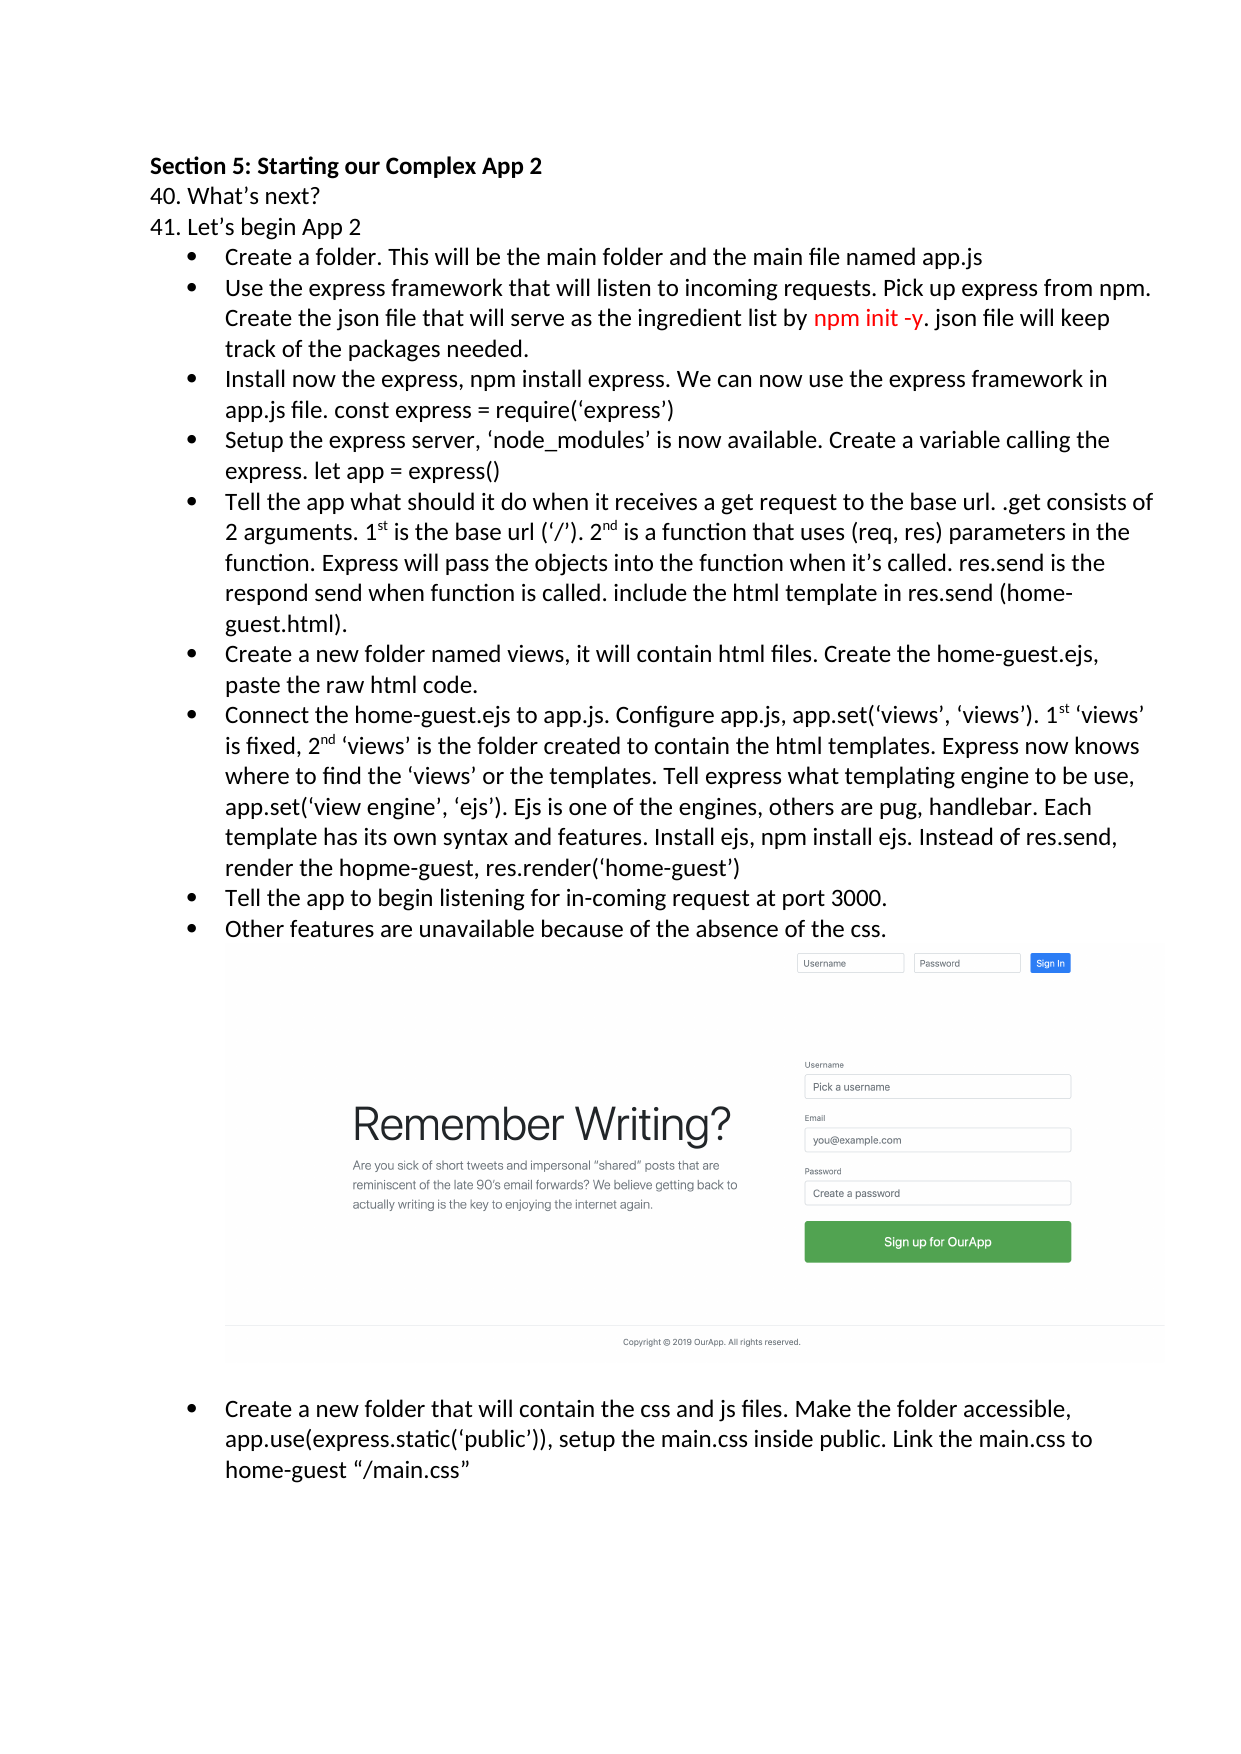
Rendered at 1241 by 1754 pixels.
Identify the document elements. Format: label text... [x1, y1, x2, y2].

list Install now the express, npm install express. We can now use the express framework in app.js file. const express = require(‘express’) [187, 364, 1155, 425]
list Create a new folder named views, it will contain html files. Create the home-guest.ejs, paste the raw html code. [187, 638, 1155, 699]
list Use the express framework that will listen to incoming requests. Pick up express from npm. Create the json file that will serve as the ingredient list by npm init -y. json file will keep track of the packages needed. [187, 272, 1155, 364]
list Tell the app what should it do when it receives a get request to the base url. .get consists of 2 arguments. 1st is the base url (‘/’). 2nd is a function that uses (req, res) parameters in the function. Express will pass the objects into the function when it’s called. res.send is the respond send when function is called. include the html template in res.send (home-guest.html). [187, 486, 1155, 638]
list Setup the express server, ‘node_modules’ is now available. Create a variable calling the express. let app = express() [187, 425, 1155, 486]
list Create a folder. This will be the main folder and the main file named app.js [187, 242, 1155, 272]
picture [225, 943, 1165, 1363]
text 40. What’s next? [150, 181, 1155, 211]
text Section 5: Starting our Complex App 2 [150, 150, 1155, 181]
list Create a new folder that will contain the css and js files. Make the folder accessible, app.use(express.static(‘public’)), setup the main.css inside public. Link the main.css to home-guest “/main.css” [187, 1393, 1155, 1484]
list Connect the home-guest.ejs to app.js. Configure app.js, app.set(‘views’, ‘views’). 1st ‘views’ is fixed, 2nd ‘views’ is the folder created to contain the html templates. Express now knows where to find the ‘views’ or the templates. Tell express what templating engine to be use, app.set(‘view engine’, ‘ejs’). Ejs is one of the engines, others are pug, handlebar. Each template has its own syntax and features. Install ejs, npm install ejs. Instead of res.send, render the hopme-guest, res.render(‘home-guest’) [187, 699, 1155, 882]
list Tell the app to begin listening for in-coming request at port 3000. [187, 882, 1155, 913]
text 41. Let’s begin App 2 [150, 211, 1155, 242]
